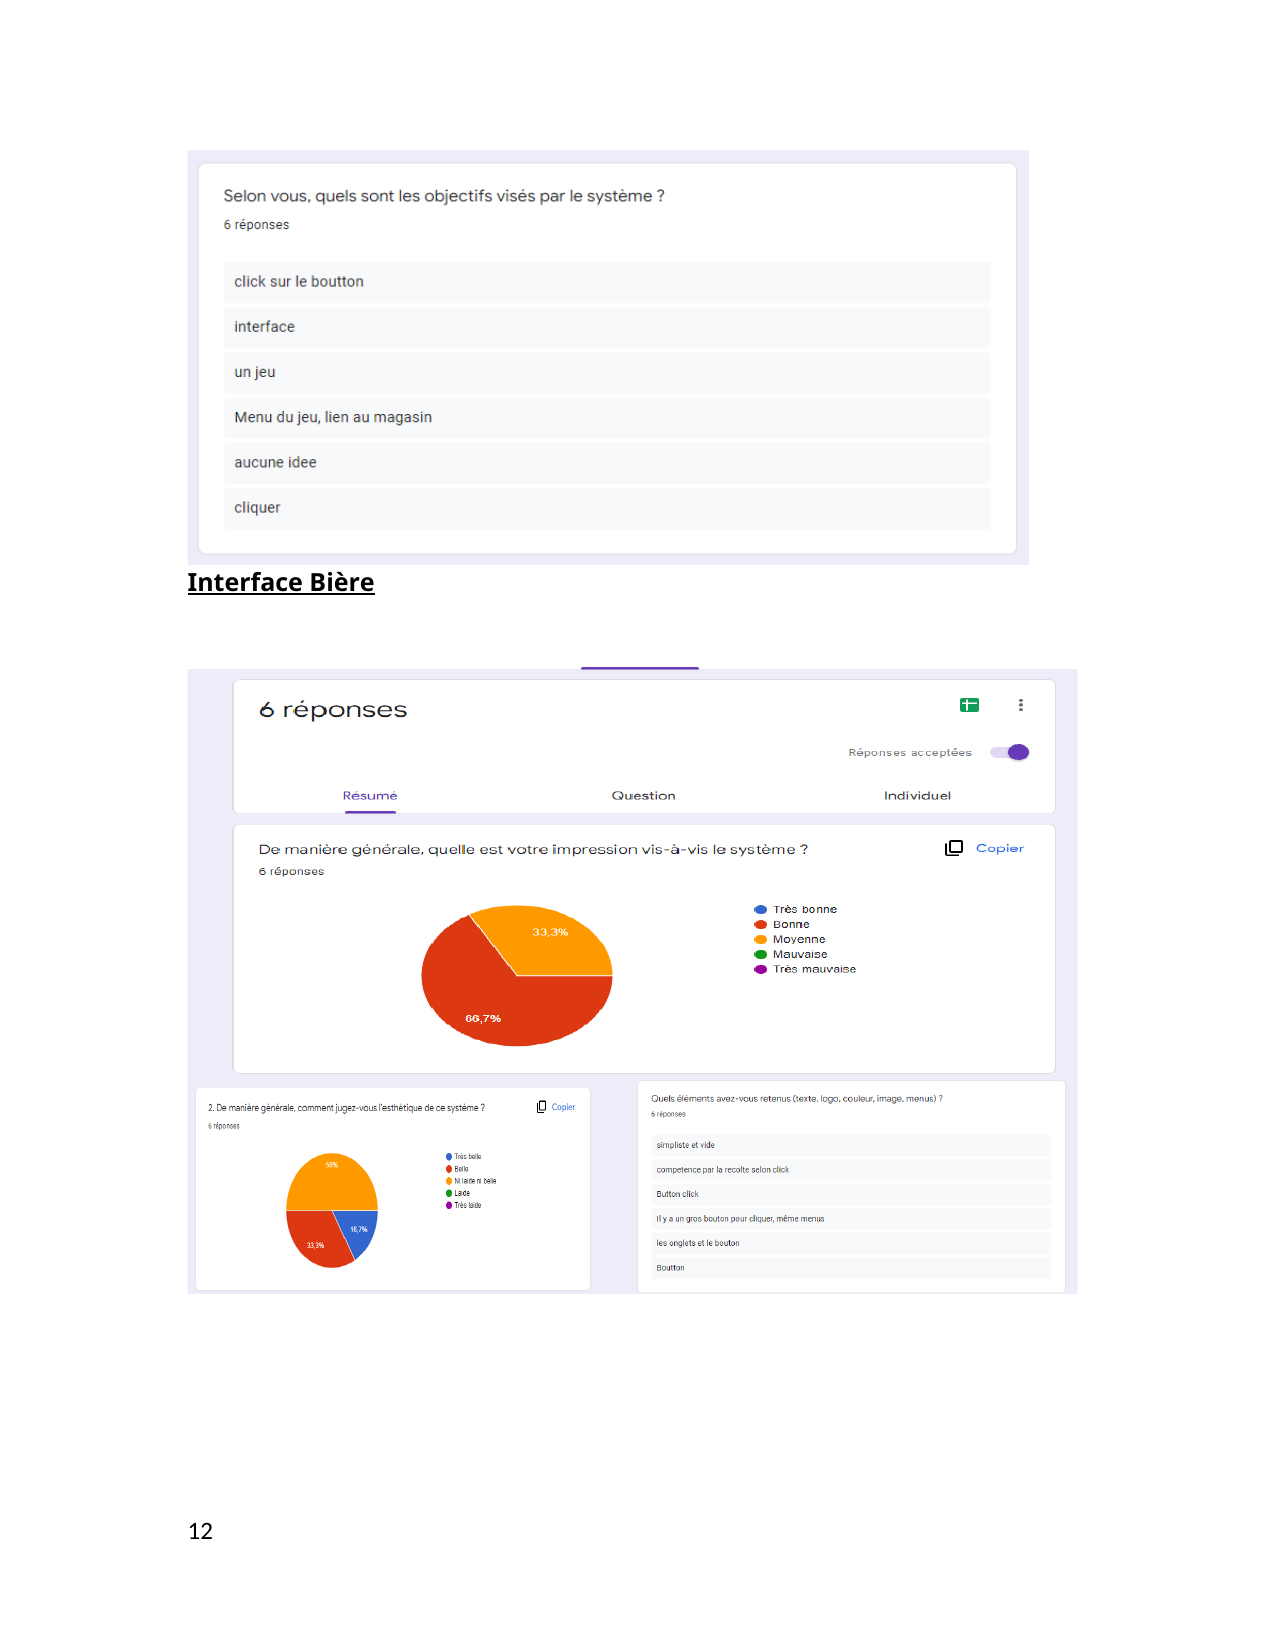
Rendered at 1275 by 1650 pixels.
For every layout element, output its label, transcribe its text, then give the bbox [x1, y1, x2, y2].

text Interface Bière [187, 564, 1087, 598]
picture [187, 150, 1029, 565]
picture [187, 666, 1078, 1294]
